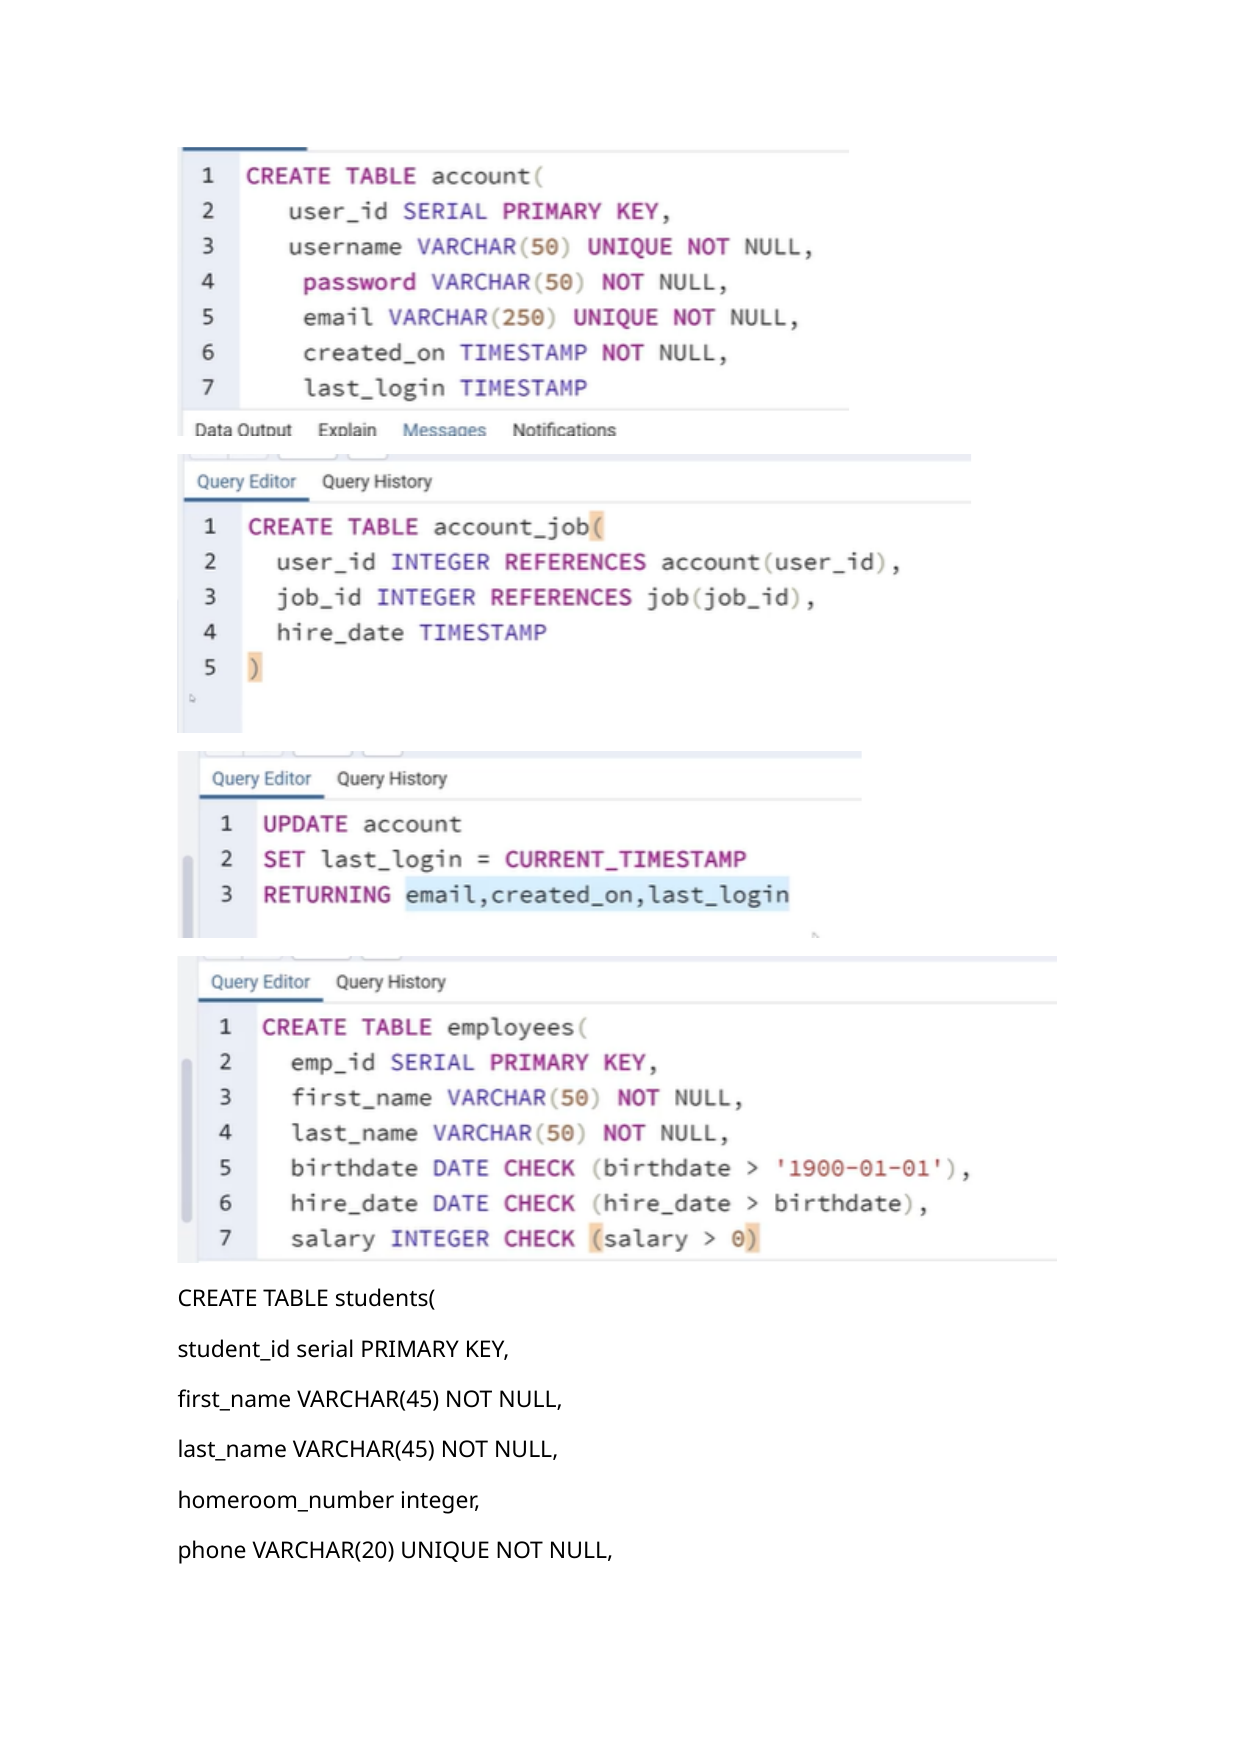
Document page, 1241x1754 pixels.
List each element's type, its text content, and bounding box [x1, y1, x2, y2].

picture [177, 751, 862, 938]
text student_id serial PRIMARY KEY, [177, 1333, 1063, 1364]
picture [177, 956, 1057, 1263]
text CREATE TABLE students( [177, 1282, 1063, 1313]
text first_name VARCHAR(45) NOT NULL, [177, 1383, 1063, 1414]
picture [177, 147, 850, 436]
text last_name VARCHAR(45) NOT NULL, [177, 1433, 1063, 1465]
picture [177, 454, 972, 733]
text homeroom_number integer, [177, 1484, 1063, 1515]
text phone VARCHAR(20) UNIQUE NOT NULL, [177, 1534, 1063, 1566]
